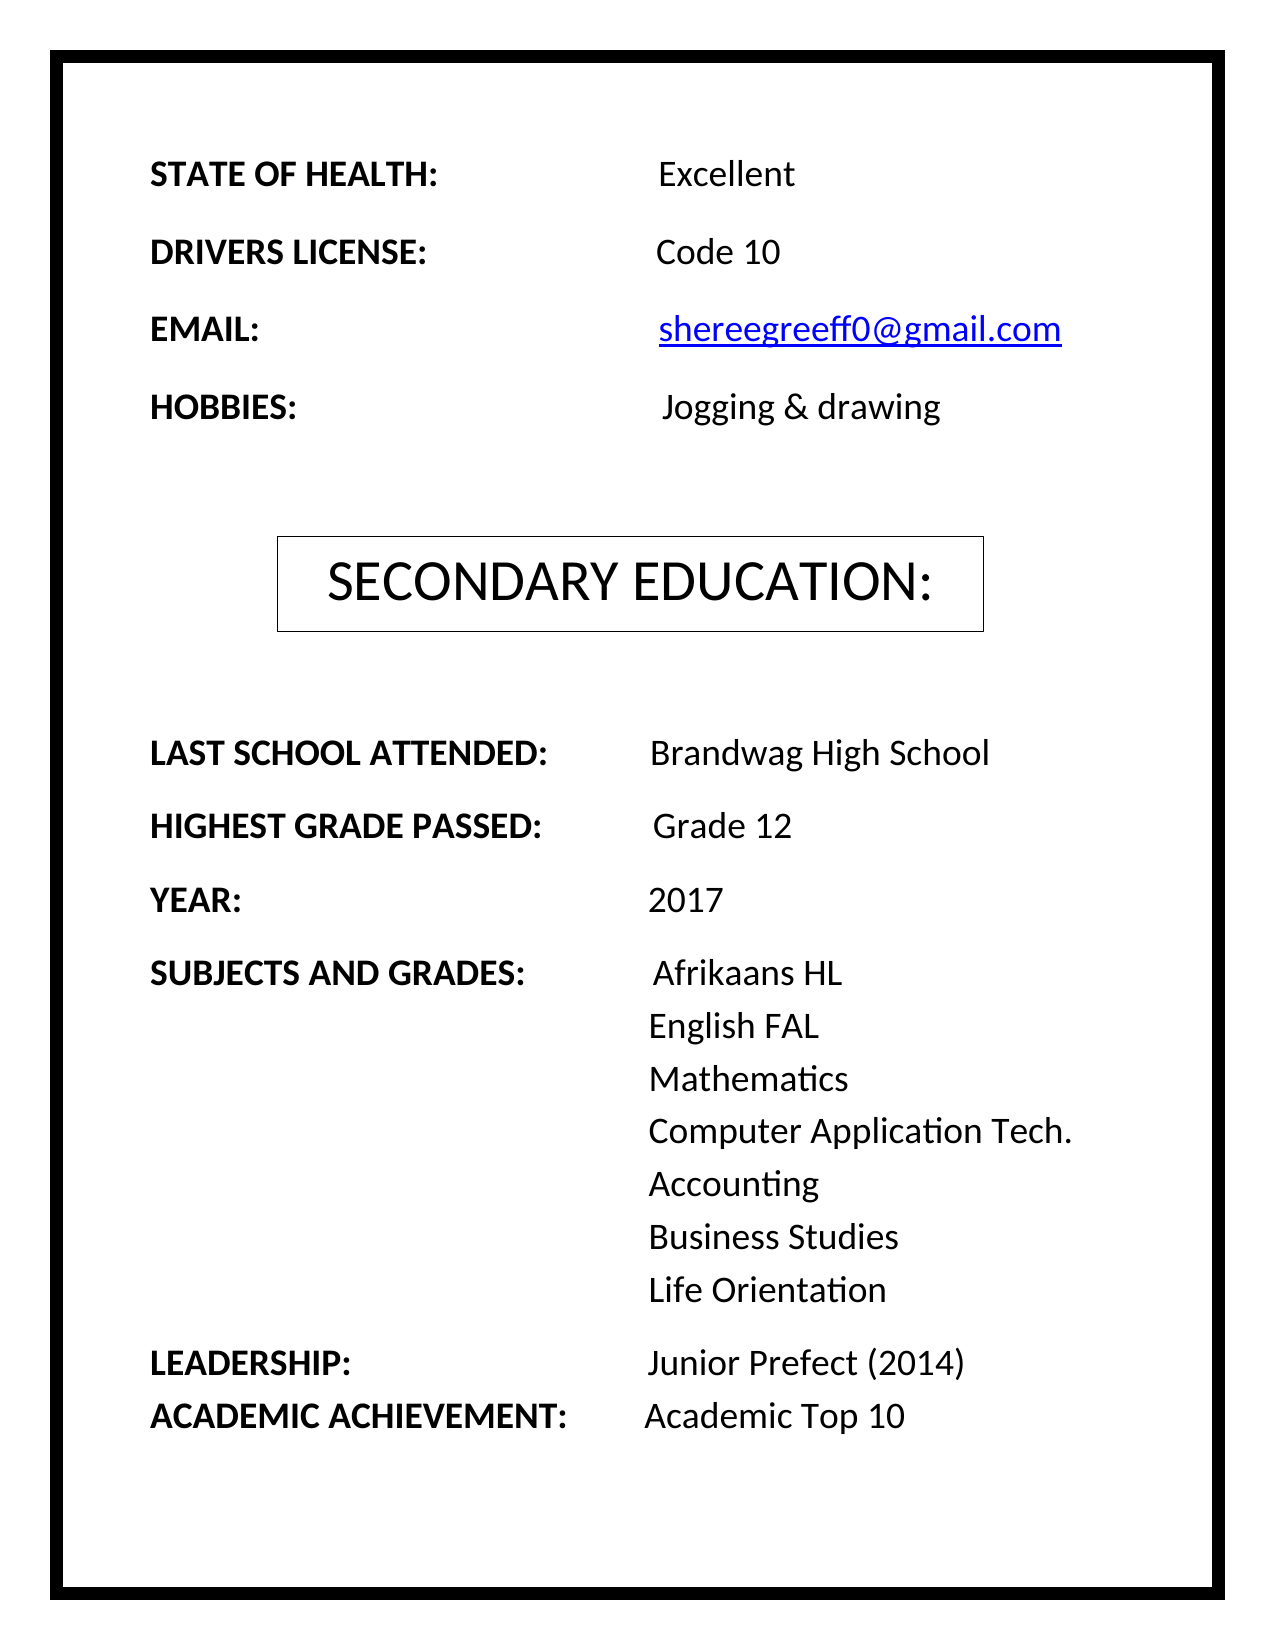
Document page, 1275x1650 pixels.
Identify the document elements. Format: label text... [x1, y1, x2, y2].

text HIGHEST GRADE PASSED: Grade 12 [150, 802, 1125, 848]
text LAST SCHOOL ATTENDED: Brandwag High School [150, 729, 1125, 774]
text DRIVERS LICENSE: Code 10 [150, 228, 1125, 273]
text HOBBIES: Jogging & drawing [150, 383, 1125, 429]
text STATE OF HEALTH: Excellent [150, 150, 1125, 196]
text LEADERSHIP: Junior Prefect (2014) ACADEMIC ACHIEVEMENT: Academic Top 10 [150, 1339, 1125, 1438]
text YEAR: 2017 [150, 876, 1125, 922]
text SUBJECTS AND GRADES: Afrikaans HL English FAL Mathematics Computer Application Tech. Accounting Business Studies Life Orientation [150, 949, 1125, 1311]
text EMAIL: shereegreeff0@gmail.com [150, 305, 1125, 351]
